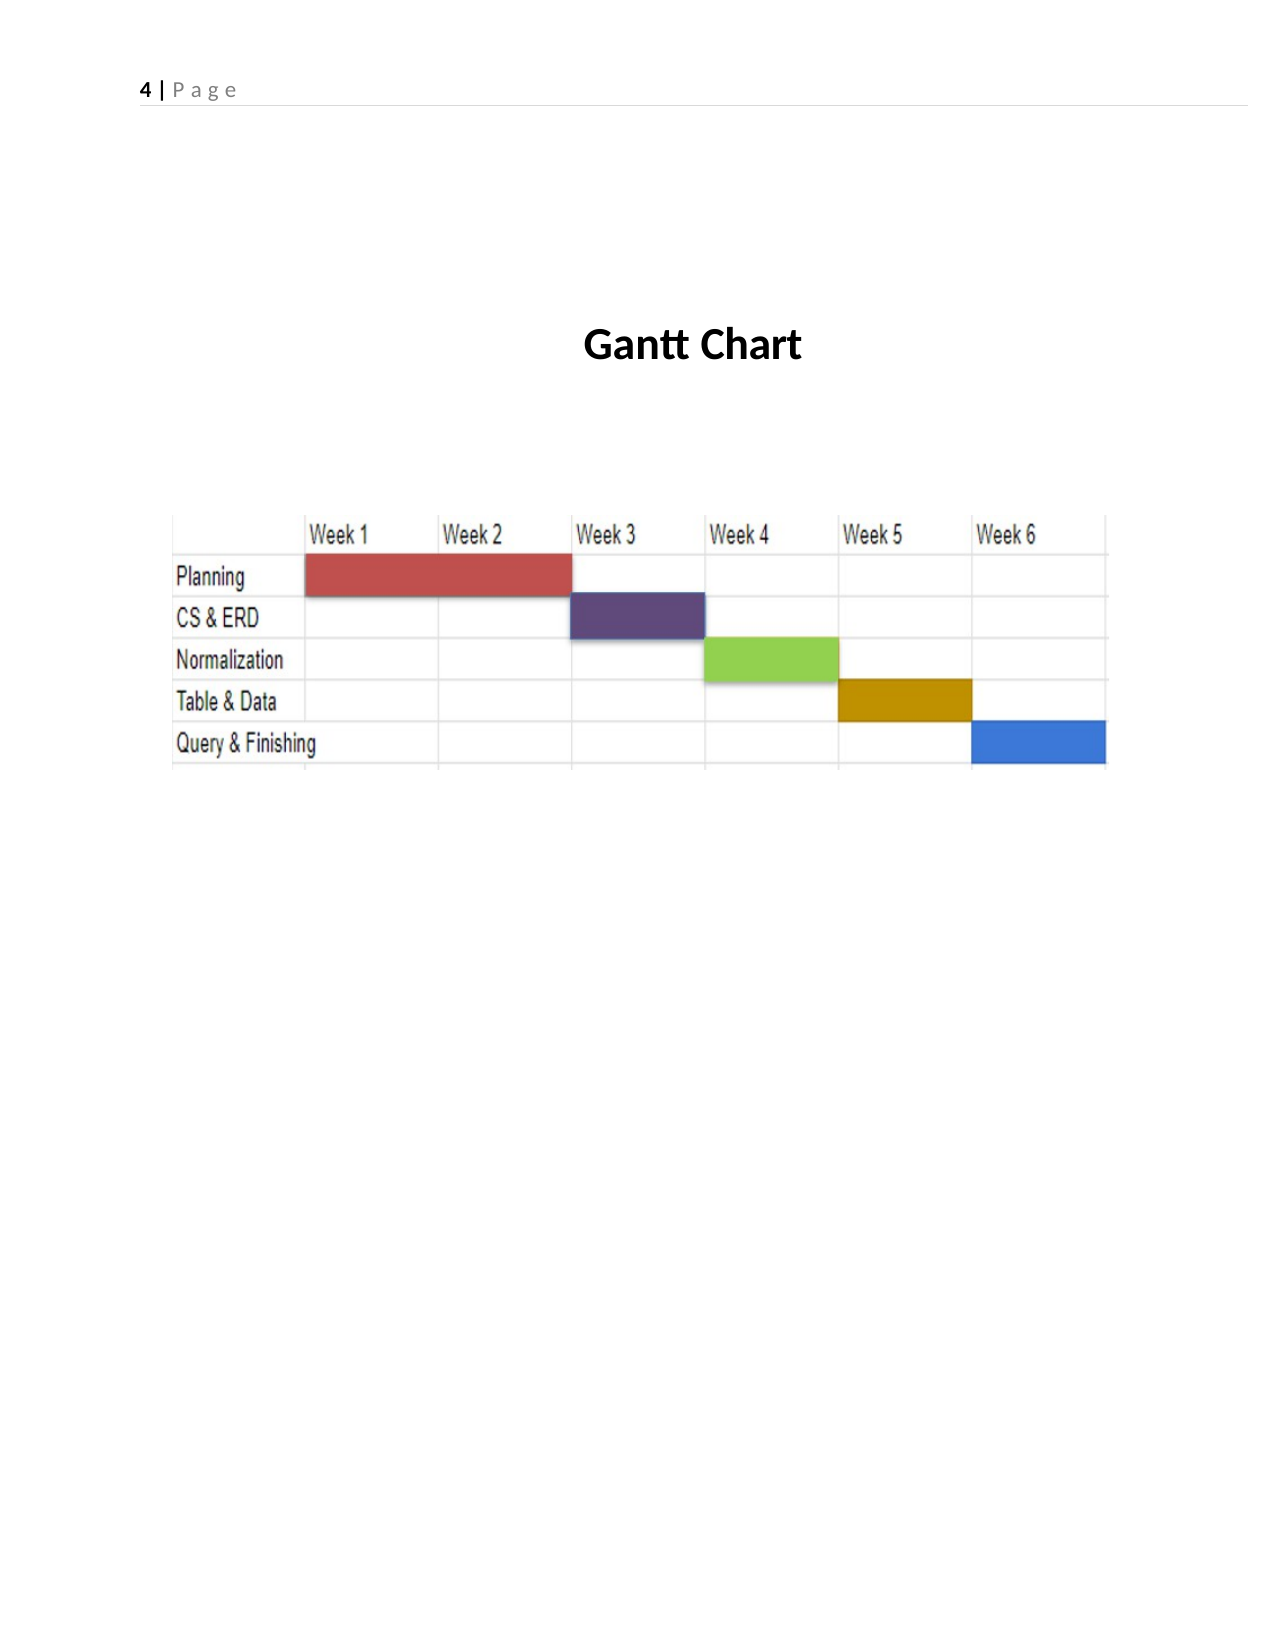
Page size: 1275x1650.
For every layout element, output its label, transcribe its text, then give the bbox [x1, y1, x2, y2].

picture [172, 515, 1110, 770]
text Gantt Chart [212, 315, 1174, 371]
